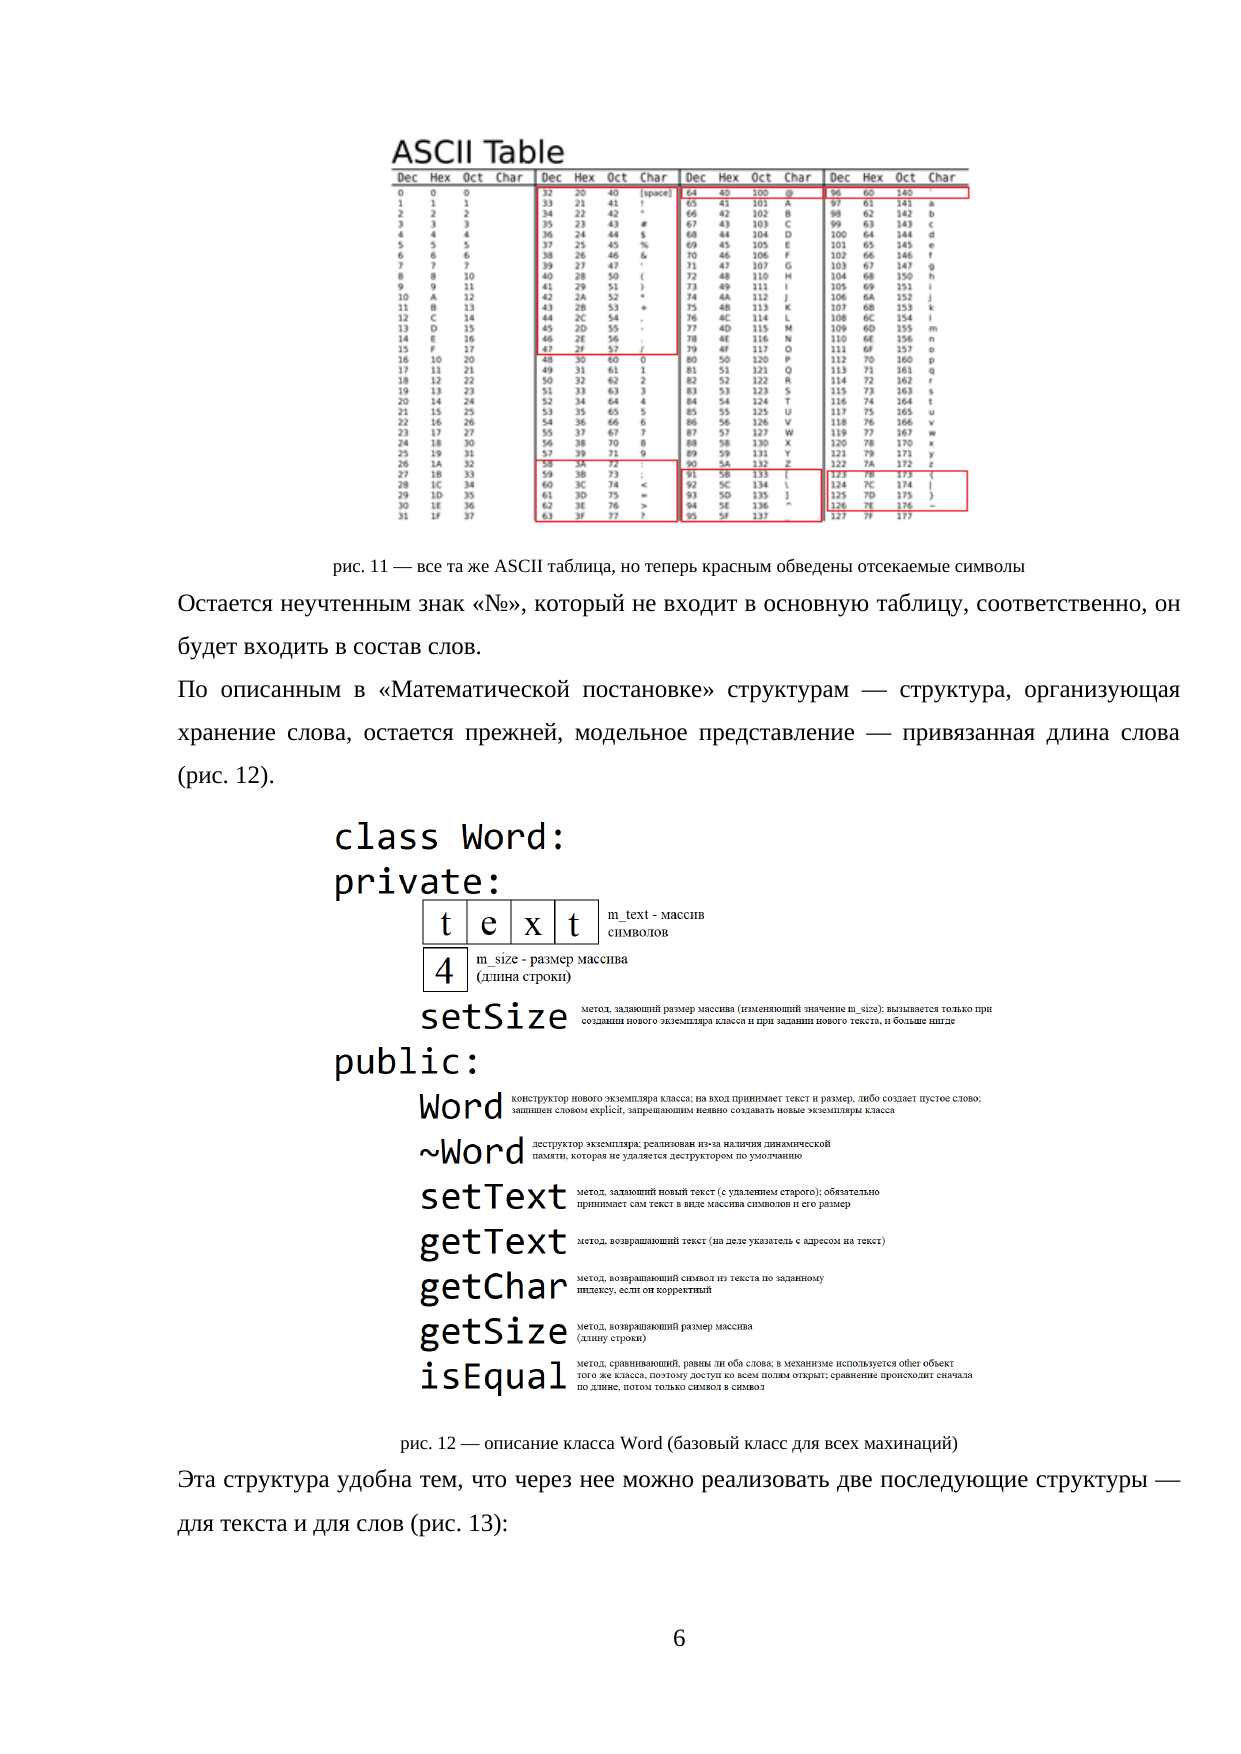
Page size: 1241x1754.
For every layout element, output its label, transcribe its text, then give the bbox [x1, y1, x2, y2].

picture [379, 118, 979, 541]
text Остается неучтенным знак «№», который не входит в основную таблицу, соответственно, он будет входить в состав слов. [177, 588, 1181, 659]
text Эта структура удобна тем, что через нее можно реализовать две последующие структуры — для текста и для слов (рис. 13): [177, 1464, 1181, 1536]
text рис. 11 — все та же ASCII таблица, но теперь красным обведены отсекаемые символы [177, 555, 1181, 577]
text рис. 12 — описание класса Word (базовый класс для всех махинаций) [177, 1432, 1181, 1454]
text По описанным в «Математической постановке» структурам — структура, организующая хранение слова, остается прежней, модельное представление — привязанная длина слова (рис. 12). [177, 674, 1181, 789]
picture [312, 803, 1046, 1418]
